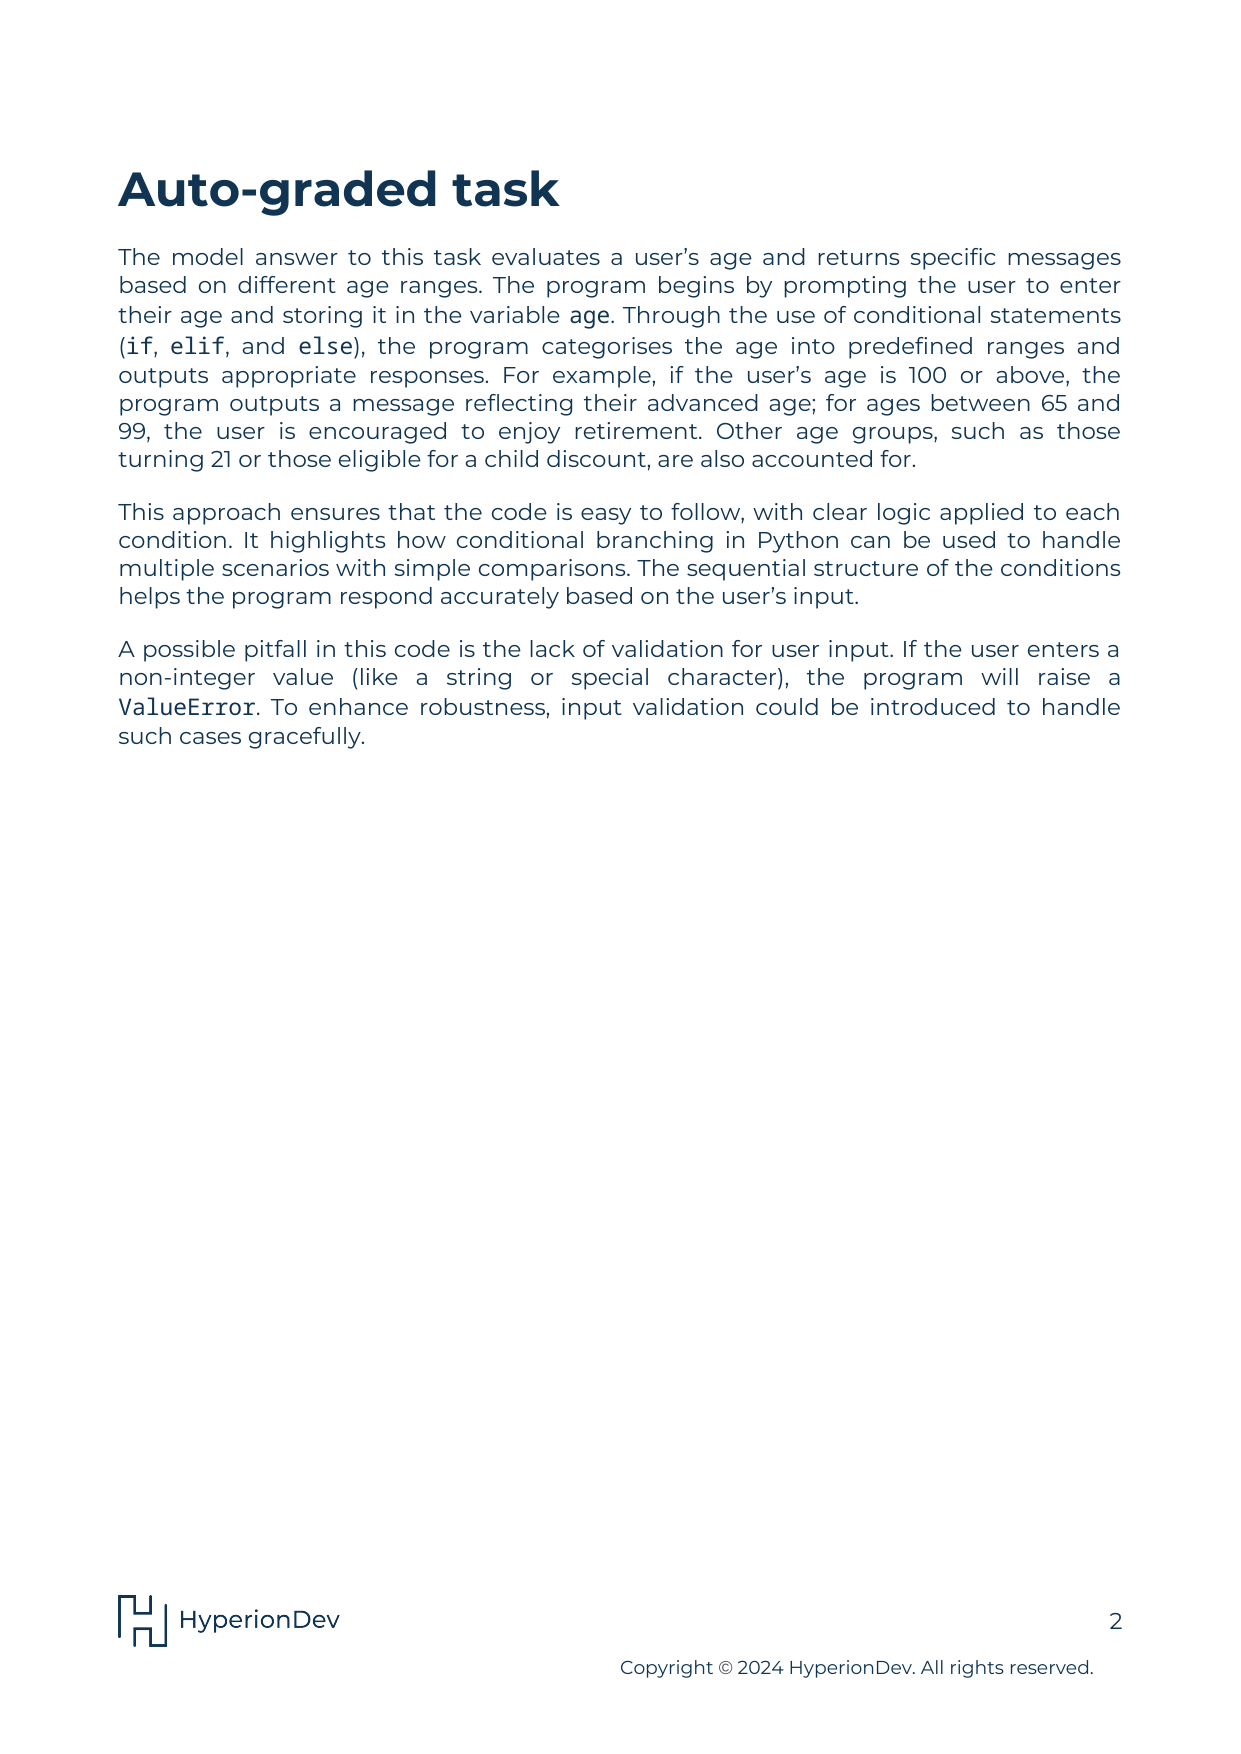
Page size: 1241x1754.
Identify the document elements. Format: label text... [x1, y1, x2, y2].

text A possible pitfall in this code is the lack of validation for user input. If the user enters a non-integer value (like a string or special character), the program will raise a ValueError. To enhance robustness, input validation could be introduced to handle such cases gracefully. [118, 635, 1122, 750]
text The model answer to this task evaluates a user’s age and returns specific messages based on different age ranges. The program begins by prompting the user to enter their age and storing it in the variable age. Through the use of conditional statements (if, elif, and else), the program categorises the age into predefined ranges and outputs appropriate responses. For example, if the user’s age is 100 or above, the program outputs a message reflecting their advanced age; for ages between 65 and 99, the user is encouraged to enjoy retirement. Other age groups, such as those turning 21 or those eligible for a child discount, are also accounted for. [118, 243, 1122, 473]
text This approach ensures that the code is easy to follow, with clear logic applied to each condition. It highlights how conditional branching in Python can be used to handle multiple scenarios with simple comparisons. The sequential structure of the conditions helps the program respond accurately based on the user’s input. [118, 498, 1122, 610]
picture [118, 1595, 340, 1647]
subtitle Auto-graded task [118, 160, 1122, 218]
